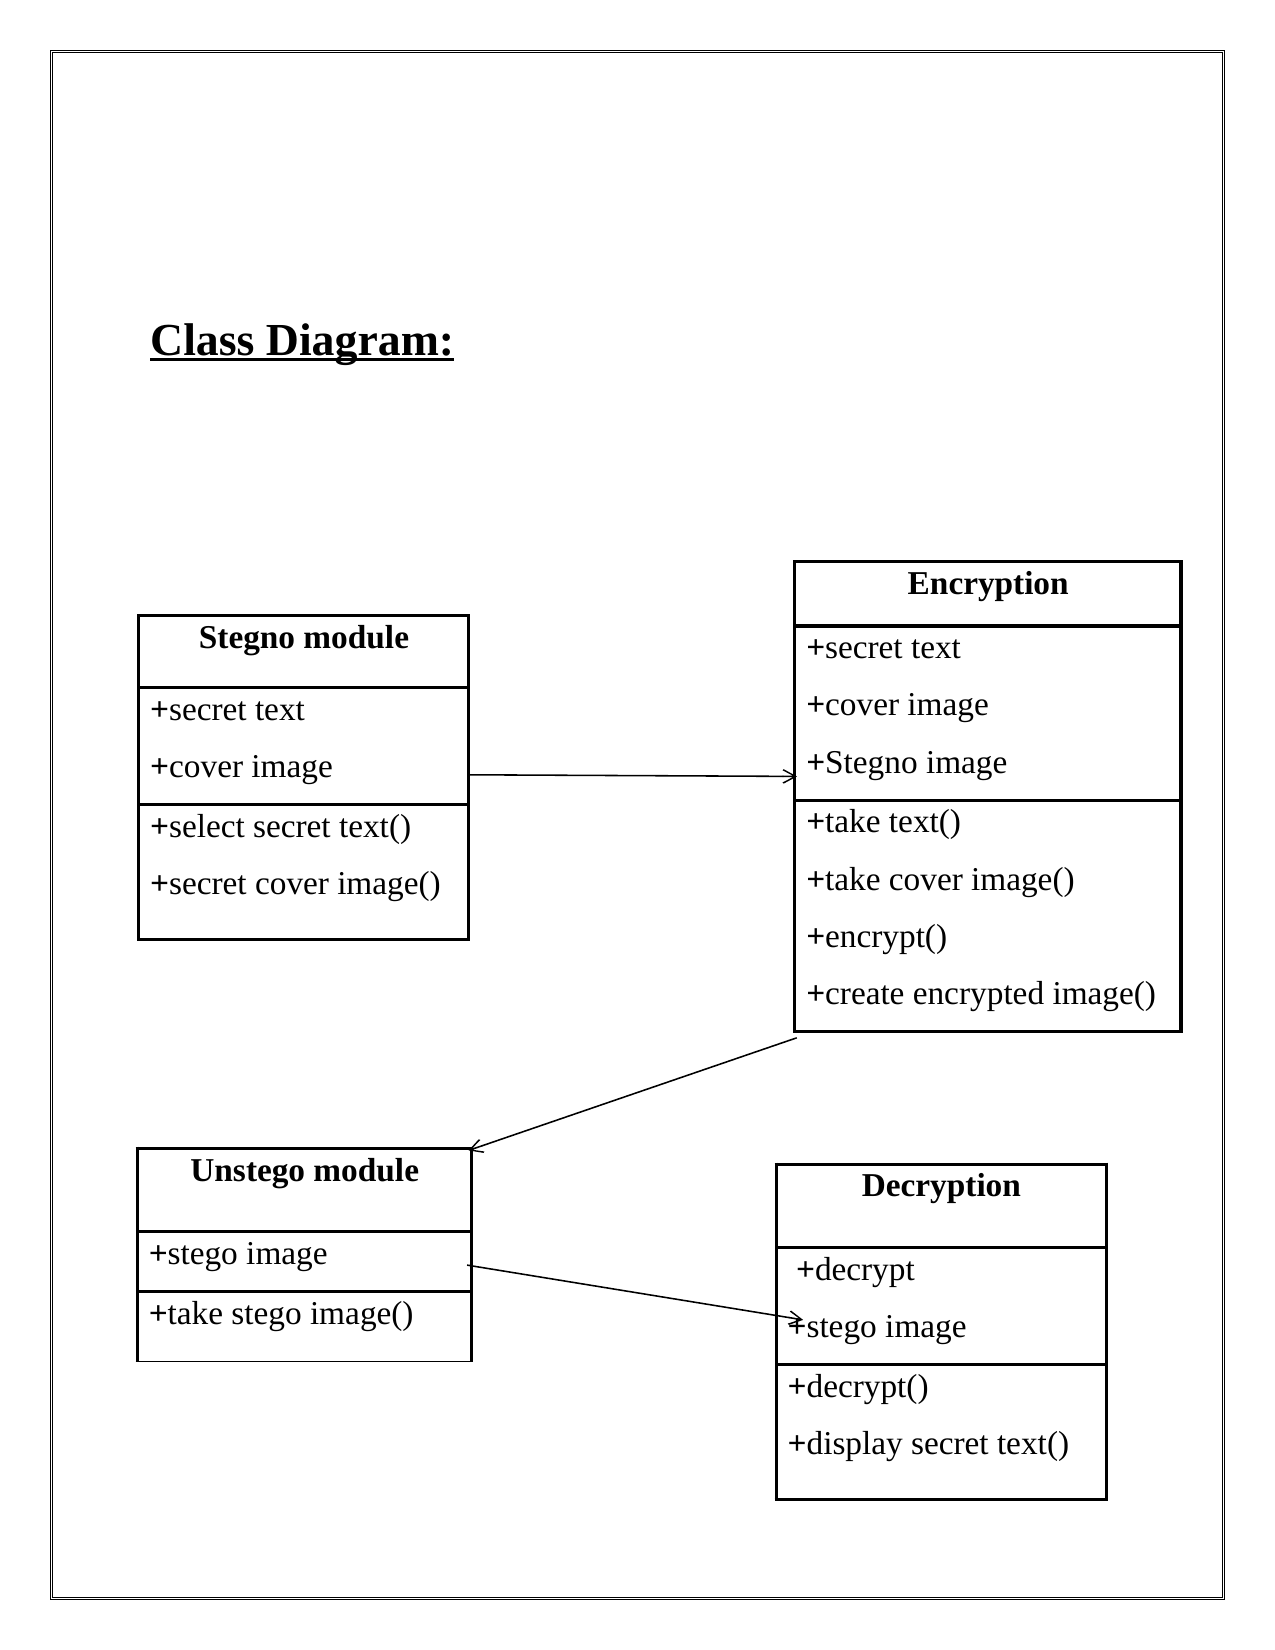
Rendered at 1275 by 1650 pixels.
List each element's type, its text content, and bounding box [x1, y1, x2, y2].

table_header Encryption [796, 563, 1179, 624]
table_cell +take stego image() [139, 1293, 470, 1361]
table_header Decryption [778, 1166, 1105, 1246]
table_cell +secret text +cover image [140, 689, 467, 803]
text Class Diagram: [150, 313, 1125, 365]
table_cell +stego image [139, 1233, 470, 1290]
table_cell +decrypt() +display secret text() [778, 1366, 1105, 1498]
table_header Stegno module [140, 617, 467, 686]
table_header Unstego module [139, 1150, 470, 1230]
table_cell +decrypt +stego image [778, 1249, 1105, 1363]
table_cell +take text() +take cover image() +encrypt() +create encrypted image() [796, 802, 1179, 1030]
table_cell +select secret text() +secret cover image() [140, 806, 467, 938]
table_cell +secret text +cover image +Stegno image [796, 628, 1179, 798]
